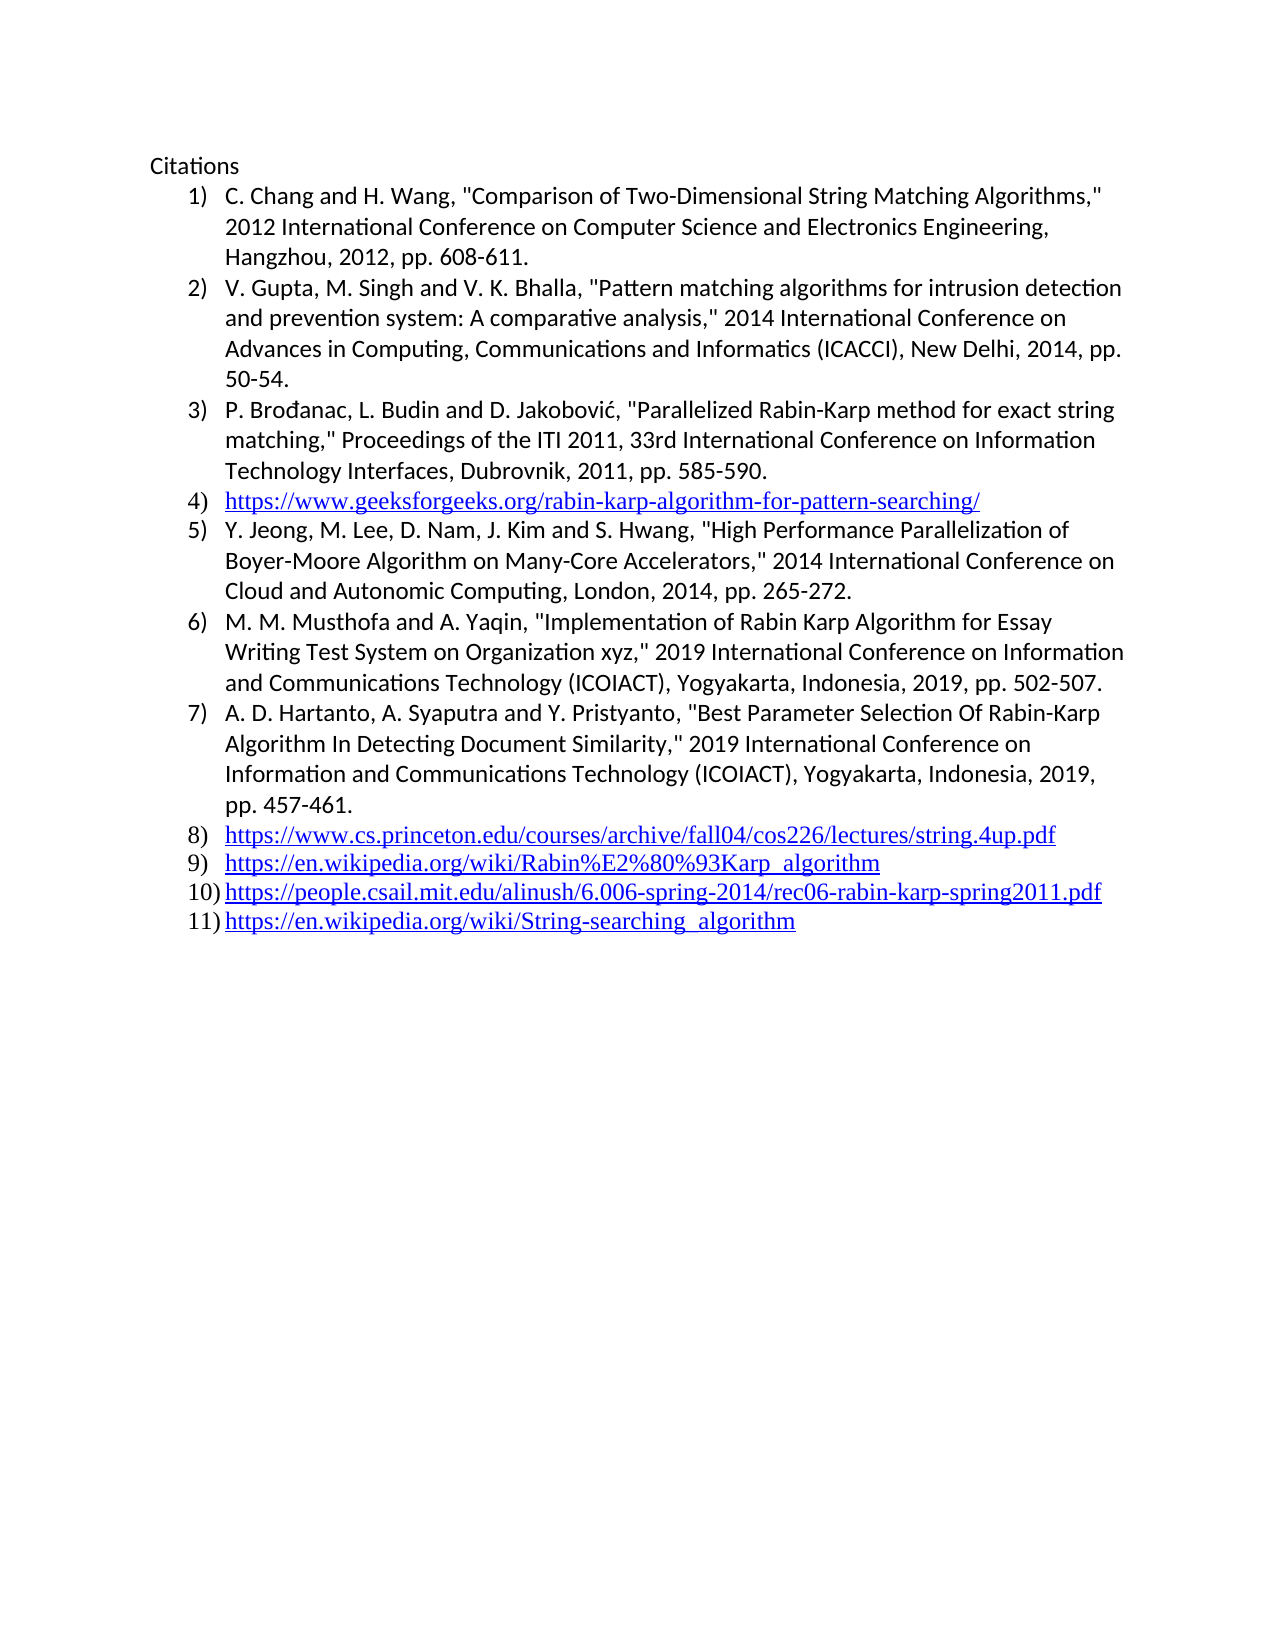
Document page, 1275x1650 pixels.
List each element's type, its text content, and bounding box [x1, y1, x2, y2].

list https://people.csail.mit.edu/alinush/6.006-spring-2014/rec06-rabin-karp-spring2011.pdf [187, 877, 1125, 906]
text Citations [150, 150, 1125, 181]
list https://www.geeksforgeeks.org/rabin-karp-algorithm-for-pattern-searching/ [187, 486, 1125, 514]
list M. M. Musthofa and A. Yaqin, "Implementation of Rabin Karp Algorithm for Essay Writing Test System on Organization xyz," 2019 International Conference on Information and Communications Technology (ICOIACT), Yogyakarta, Indonesia, 2019, pp. 502-507. [187, 606, 1125, 698]
list Y. Jeong, M. Lee, D. Nam, J. Kim and S. Hwang, "High Performance Parallelization of Boyer-Moore Algorithm on Many-Core Accelerators," 2014 International Conference on Cloud and Autonomic Computing, London, 2014, pp. 265-272. [187, 514, 1125, 606]
list V. Gupta, M. Singh and V. K. Bhalla, "Pattern matching algorithms for intrusion detection and prevention system: A comparative analysis," 2014 International Conference on Advances in Computing, Communications and Informatics (ICACCI), New Delhi, 2014, pp. 50-54. [187, 272, 1125, 394]
list https://www.cs.princeton.edu/courses/archive/fall04/cos226/lectures/string.4up.pdf [187, 820, 1125, 848]
list https://en.wikipedia.org/wiki/String-searching_algorithm [187, 906, 1125, 935]
list https://en.wikipedia.org/wiki/Rabin%E2%80%93Karp_algorithm [187, 848, 1125, 877]
list A. D. Hartanto, A. Syaputra and Y. Pristyanto, "Best Parameter Selection Of Rabin-Karp Algorithm In Detecting Document Similarity," 2019 International Conference on Information and Communications Technology (ICOIACT), Yogyakarta, Indonesia, 2019, pp. 457-461. [187, 698, 1125, 820]
list C. Chang and H. Wang, "Comparison of Two-Dimensional String Matching Algorithms," 2012 International Conference on Computer Science and Electronics Engineering, Hangzhou, 2012, pp. 608-611. [187, 181, 1125, 272]
list P. Brođanac, L. Budin and D. Jakobović, "Parallelized Rabin-Karp method for exact string matching," Proceedings of the ITI 2011, 33rd International Conference on Information Technology Interfaces, Dubrovnik, 2011, pp. 585-590. [187, 394, 1125, 486]
